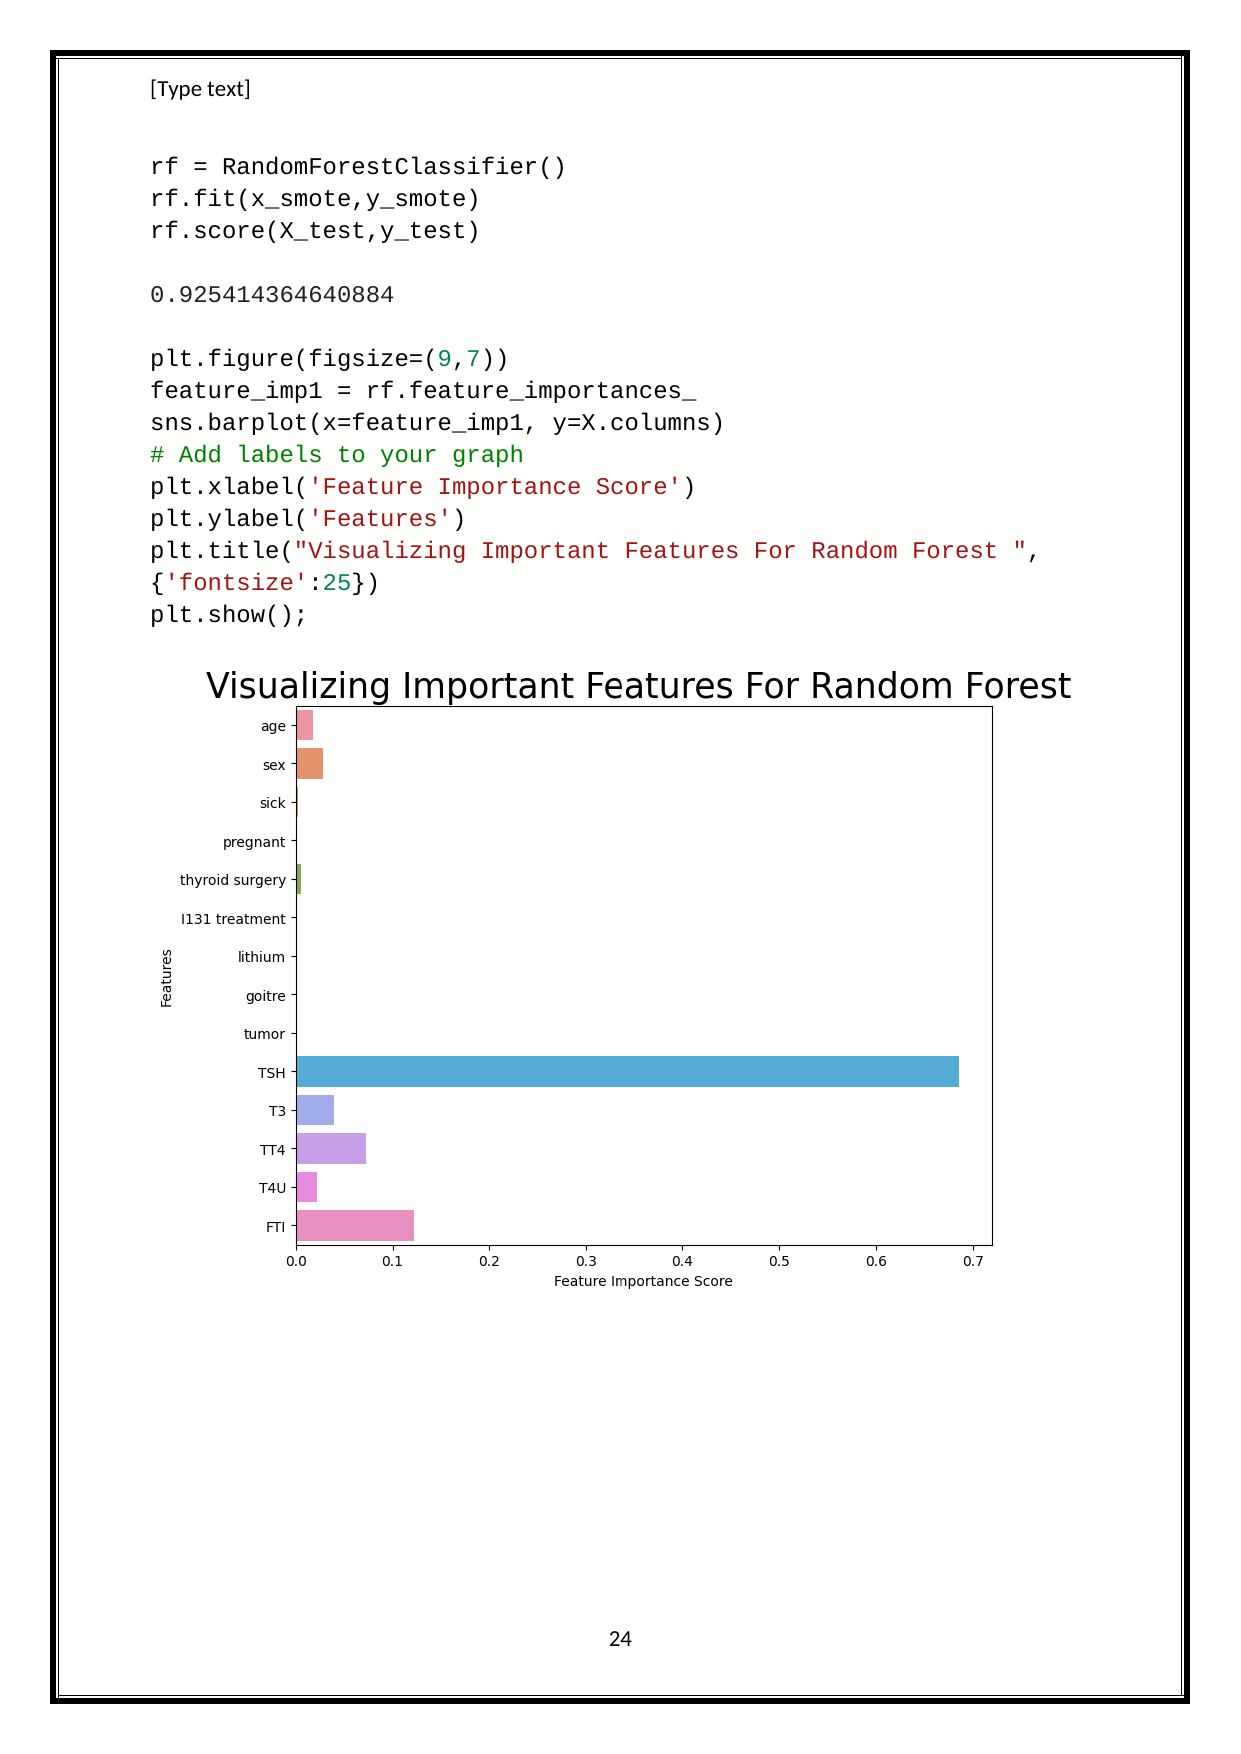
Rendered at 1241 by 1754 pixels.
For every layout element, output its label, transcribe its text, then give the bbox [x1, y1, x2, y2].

picture [150, 661, 1091, 1297]
text plt.figure(figsize=(9,7)) [150, 342, 1090, 374]
text rf.score(X_test,y_test) [150, 214, 1090, 246]
text plt.show(); [150, 598, 1090, 630]
text plt.xlabel('Feature Importance Score') [150, 470, 1090, 502]
text rf.fit(x_smote,y_smote) [150, 182, 1090, 214]
text feature_imp1 = rf.feature_importances_ [150, 374, 1090, 406]
text plt.ylabel('Features') [150, 502, 1090, 534]
text sns.barplot(x=feature_imp1, y=X.columns) [150, 406, 1090, 438]
text # Add labels to your graph [150, 438, 1090, 470]
text rf = RandomForestClassifier() [150, 150, 1090, 182]
text 0.925414364640884 [150, 278, 1090, 310]
text plt.title("Visualizing Important Features For Random Forest ",{'fontsize':25}) [150, 534, 1090, 598]
